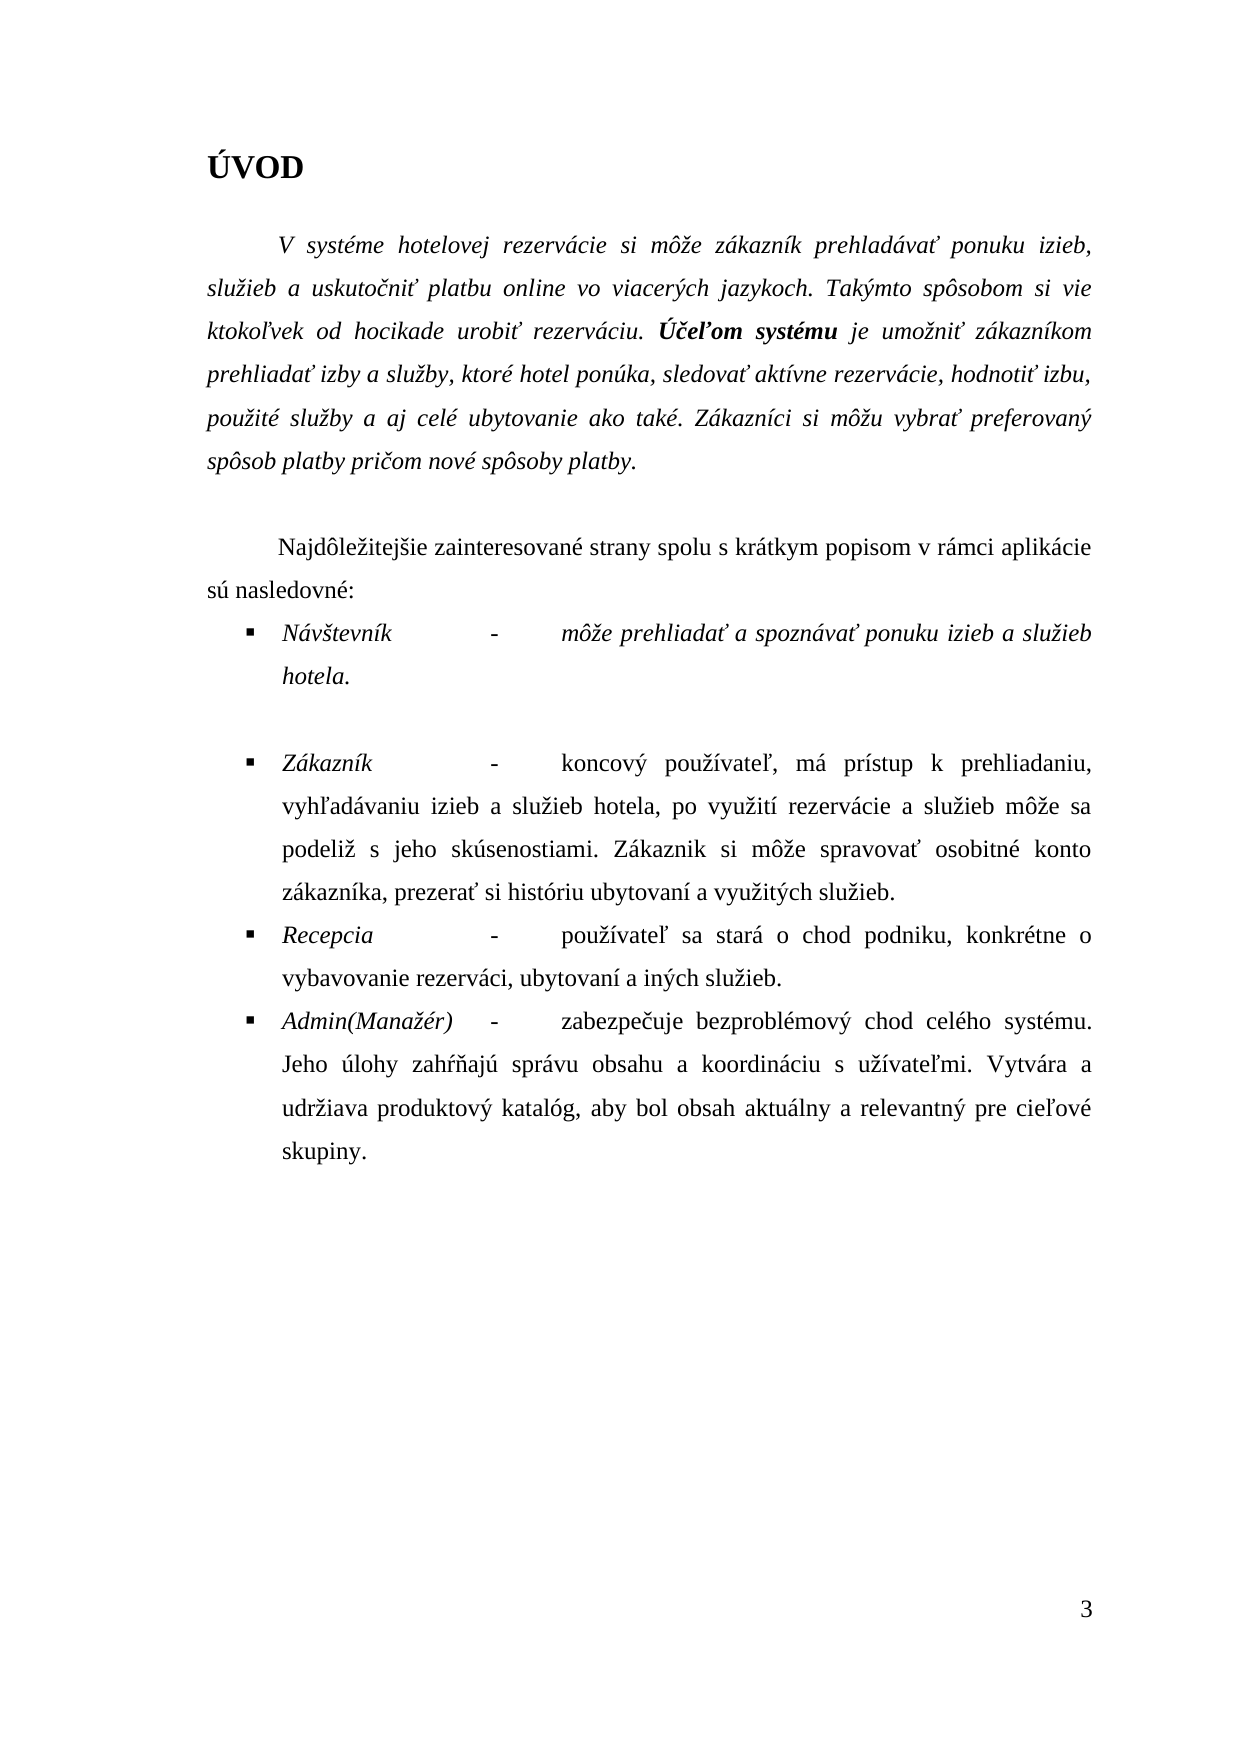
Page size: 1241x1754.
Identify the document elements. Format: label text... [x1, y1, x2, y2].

list Admin(Manažér) - zabezpečuje bezproblémový chod celého systému. Jeho úlohy zahŕňajú správu obsahu a koordináciu s užívateľmi. Vytvára a udržiava produktový katalóg, aby bol obsah aktuálny a relevantný pre cieľové skupiny. [244, 1006, 1092, 1164]
list Návštevník - môže prehliadať a spoznávať ponuku izieb a služieb hotela. [244, 618, 1092, 690]
subtitle Úvod [207, 148, 1092, 186]
list Recepcia - používateľ sa stará o chod podniku, konkrétne o vybavovanie rezerváci, ubytovaní a iných služieb. [244, 920, 1092, 992]
text Najdôležitejšie zainteresované strany spolu s krátkym popisom v rámci aplikácie sú nasledovné: [207, 532, 1092, 604]
text V systéme hotelovej rezervácie si môže zákazník prehladávať ponuku izieb, služieb a uskutočniť platbu online vo viacerých jazykoch. Takýmto spôsobom si vie ktokoľvek od hocikade urobiť rezerváciu. Účeľom systému je umožniť zákazníkom prehliadať izby a služby, ktoré hotel ponúka, sledovať aktívne rezervácie, hodnotiť izbu, použité služby a aj celé ubytovanie ako také. Zákazníci si môžu vybrať preferovaný spôsob platby pričom nové spôsoby platby. [207, 230, 1092, 474]
list Zákazník - koncový používateľ, má prístup k prehliadaniu, vyhľadávaniu izieb a služieb hotela, po využití rezervácie a služieb môže sa podeliž s jeho skúsenostiami. Zákaznik si môže spravovať osobitné konto zákazníka, prezerať si históriu ubytovaní a využitých služieb. [244, 748, 1092, 906]
